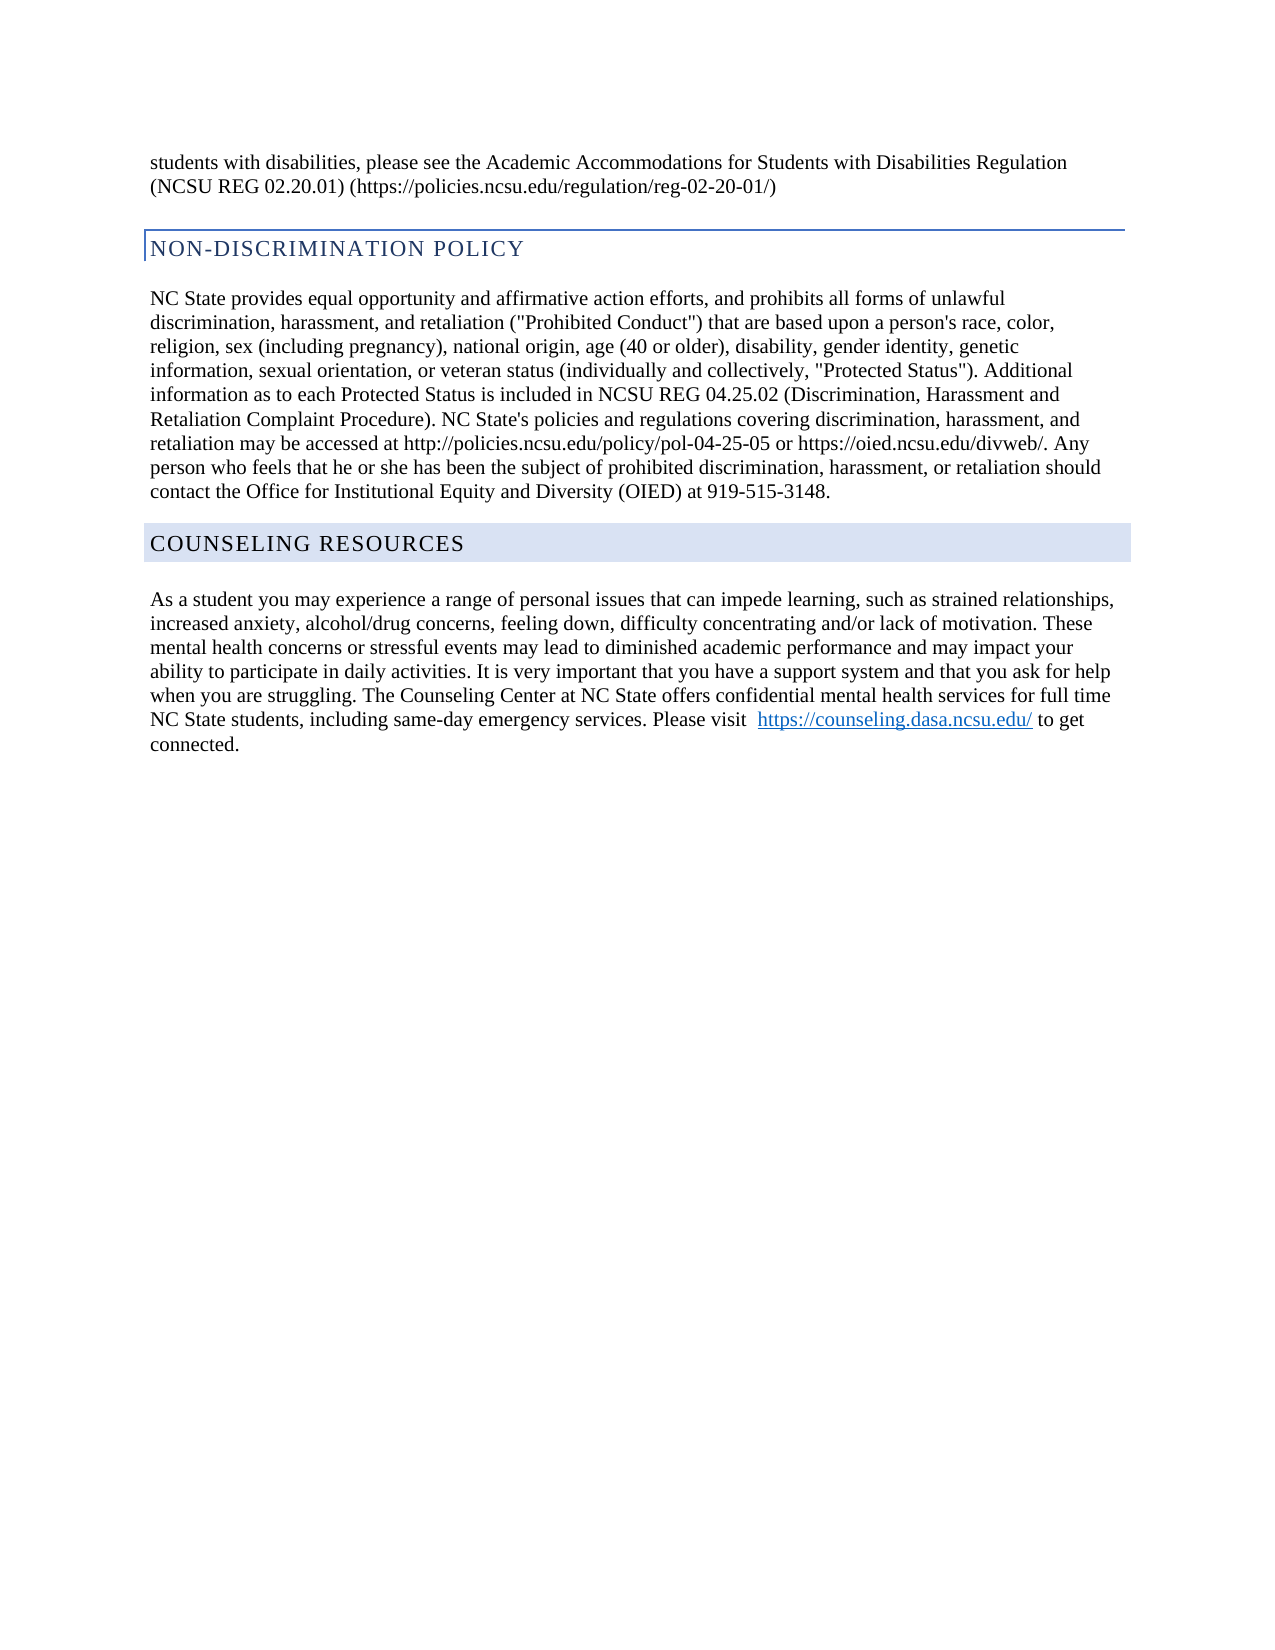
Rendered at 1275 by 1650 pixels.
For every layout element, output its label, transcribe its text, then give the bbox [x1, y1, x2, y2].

text As a student you may experience a range of personal issues that can impede learning, such as strained relationships, increased anxiety, alcohol/drug concerns, feeling down, difficulty concentrating and/or lack of motivation. These mental health concerns or stressful events may lead to diminished academic performance and may impact your ability to participate in daily activities. It is very important that you have a support system and that you ask for help when you are struggling. The Counseling Center at NC State offers confidential mental health services for full time NC State students, including same-day emergency services. Please visit https://counseling.dasa.ncsu.edu/ to get connected. [150, 587, 1125, 756]
subtitle Counseling Resources [150, 530, 1125, 556]
text NC State provides equal opportunity and affirmative action efforts, and prohibits all forms of unlawful discrimination, harassment, and retaliation ("Prohibited Conduct") that are based upon a person's race, color, religion, sex (including pregnancy), national origin, age (40 or older), disability, gender identity, genetic information, sexual orientation, or veteran status (individually and collectively, "Protected Status"). Additional information as to each Protected Status is included in NCSU REG 04.25.02 (Discrimination, Harassment and Retaliation Complaint Procedure). NC State's policies and regulations covering discrimination, harassment, and retaliation may be accessed at http://policies.ncsu.edu/policy/pol-04-25-05 or https://oied.ncsu.edu/divweb/. Any person who feels that he or she has been the subject of prohibited discrimination, harassment, or retaliation should contact the Office for Institutional Equity and Diversity (OIED) at 919-515-3148. [150, 286, 1125, 503]
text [150, 150, 1125, 198]
subtitle Non-Discrimination Policy [146, 231, 1125, 261]
